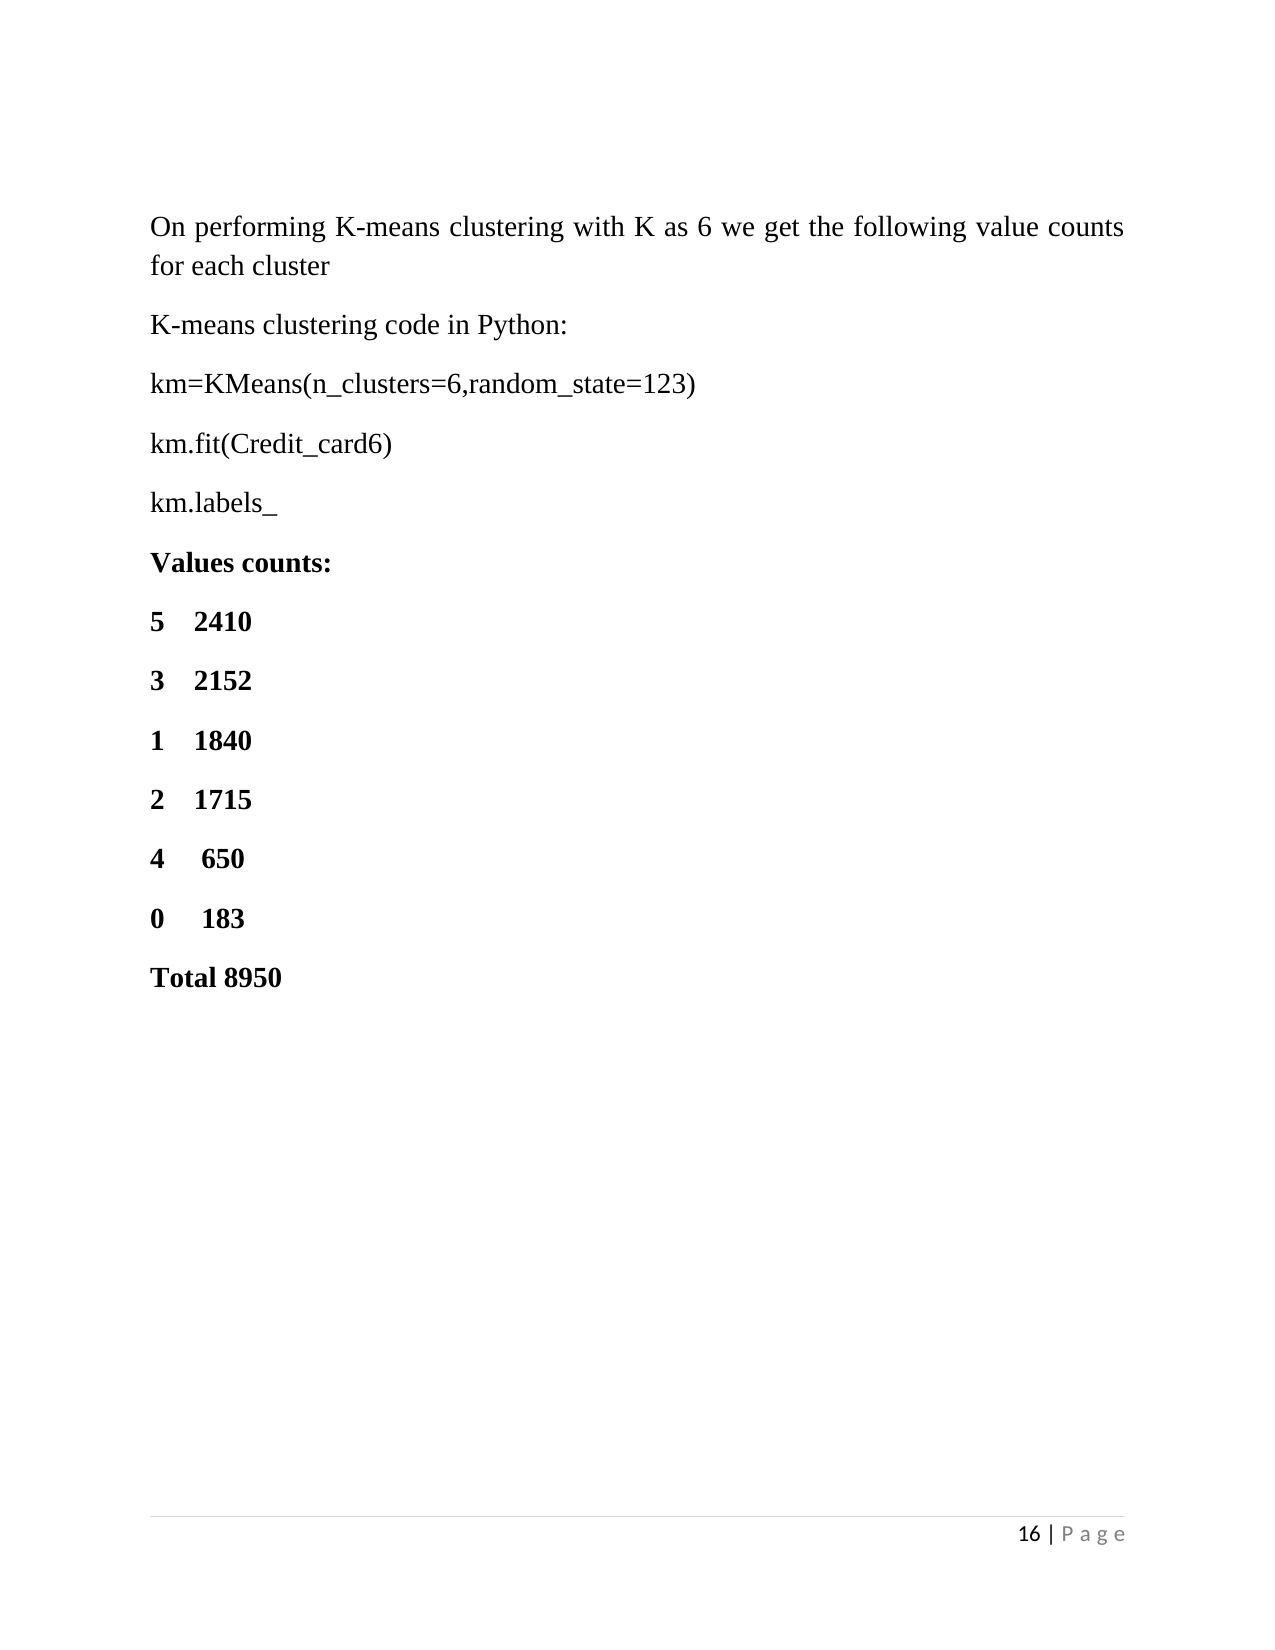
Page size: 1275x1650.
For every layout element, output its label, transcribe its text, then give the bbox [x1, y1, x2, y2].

text Values counts: [150, 545, 1125, 578]
text Total 8950 [150, 960, 1125, 994]
text K-means clustering code in Python: [150, 307, 1125, 341]
text km=KMeans(n_clusters=6,random_state=123) [150, 367, 1125, 400]
text km.fit(Credit_card6) [150, 426, 1125, 459]
text km.labels_ [150, 485, 1125, 519]
text 0 183 [150, 901, 1125, 934]
text 2 1715 [150, 782, 1125, 816]
text 3 2152 [150, 663, 1125, 697]
text On performing K-means clustering with K as 6 we get the following value counts for each cluster [150, 209, 1125, 281]
text 4 650 [150, 842, 1125, 875]
text 1 1840 [150, 723, 1125, 756]
text 5 2410 [150, 604, 1125, 638]
